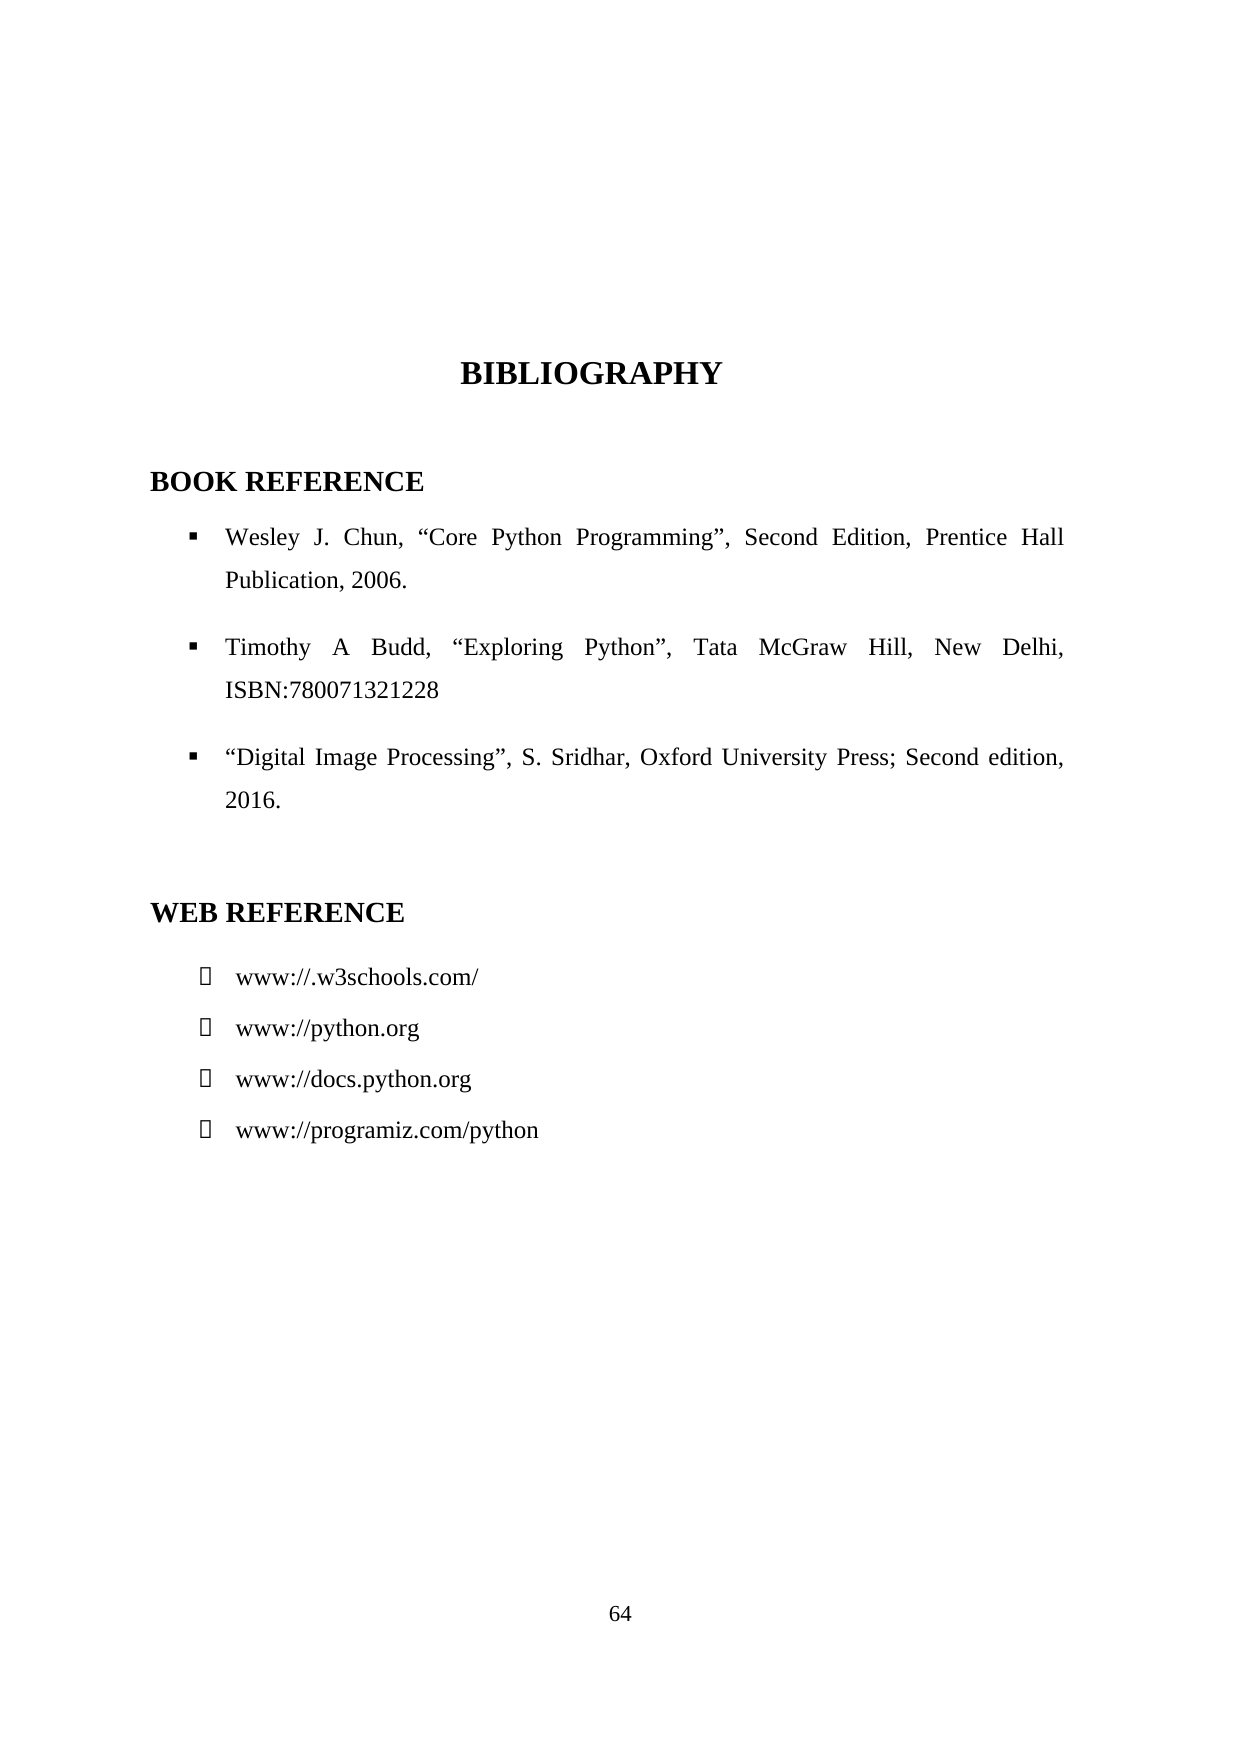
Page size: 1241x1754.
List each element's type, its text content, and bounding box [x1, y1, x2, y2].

subtitle BIBLIOGRAPHY [460, 354, 1065, 392]
list www://programiz.com/python [198, 1112, 1065, 1146]
text WEB REFERENCE [150, 895, 1065, 929]
subtitle “Digital Image Processing”, S. Sridhar, Oxford University Press; Second edition, 2016. [187, 742, 1065, 814]
subtitle Wesley J. Chun, “Core Python Programming”, Second Edition, Prentice Hall Publication, 2006. [187, 522, 1065, 593]
list www://python.org [198, 1009, 1065, 1043]
list www://.w3schools.com/ [198, 958, 1065, 992]
subtitle Timothy A Budd, “Exploring Python”, Tata McGraw Hill, New Delhi, ISBN:780071321228 [187, 632, 1065, 704]
list www://docs.python.org [198, 1060, 1065, 1094]
subtitle BOOK REFERENCE [150, 464, 1065, 498]
